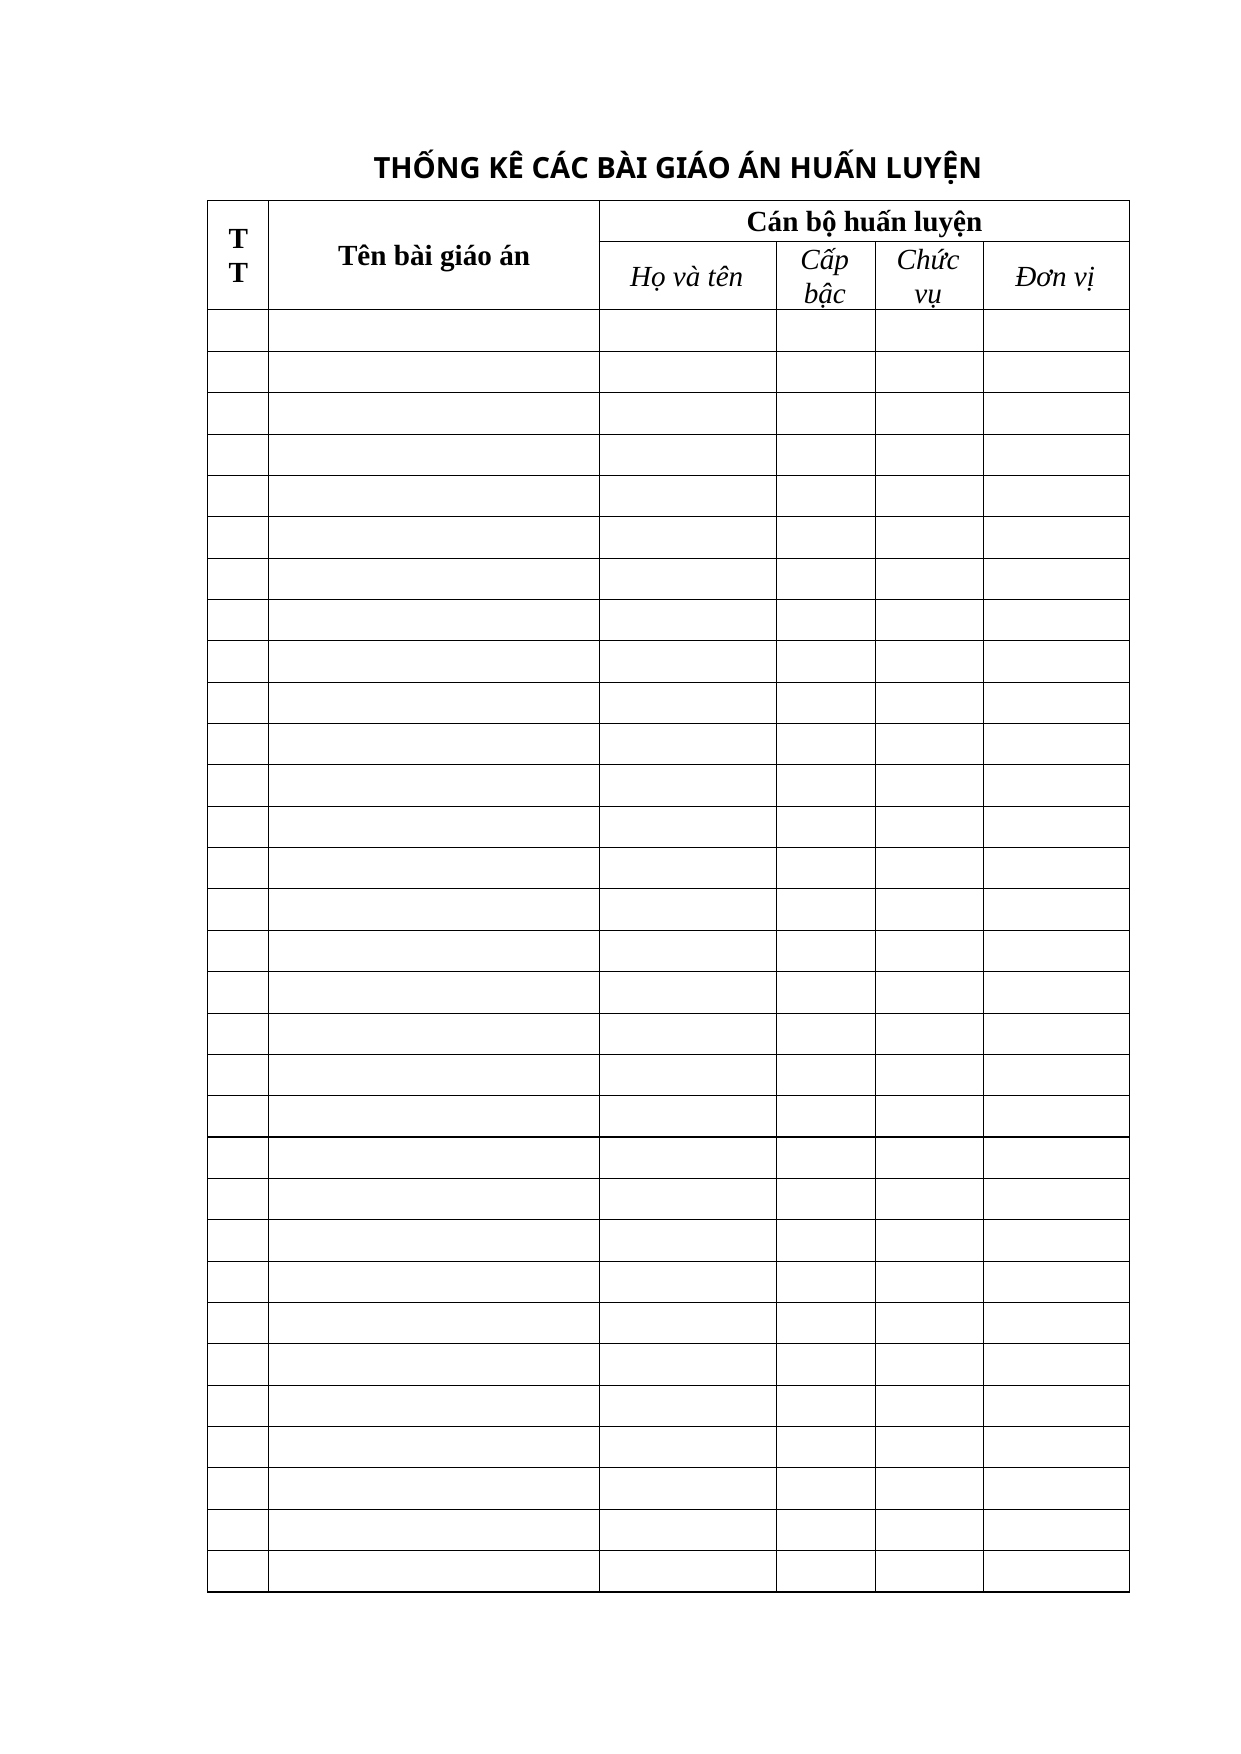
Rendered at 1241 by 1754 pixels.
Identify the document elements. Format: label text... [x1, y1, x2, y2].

table_header Cán bộ huấn luyện [600, 201, 1129, 241]
table_cell [984, 889, 1129, 930]
table_cell Đơn vị [984, 242, 1129, 309]
table_cell [777, 435, 875, 475]
table_cell [777, 600, 875, 640]
table_cell [876, 1427, 983, 1467]
table_cell [208, 352, 268, 392]
table_cell [876, 641, 983, 682]
table_cell [876, 848, 983, 888]
table_cell [269, 931, 599, 971]
table_cell [984, 1014, 1129, 1054]
table_cell [777, 393, 875, 433]
table_cell [600, 352, 776, 392]
table_cell [777, 310, 875, 351]
table_cell [208, 517, 268, 557]
table_cell [600, 931, 776, 971]
table_cell [777, 1014, 875, 1054]
table_cell [984, 972, 1129, 1012]
table_cell [269, 1344, 599, 1384]
table_cell [876, 435, 983, 475]
table_cell [600, 1055, 776, 1095]
table_cell [984, 1262, 1129, 1302]
table_cell [984, 931, 1129, 971]
table_cell [777, 1427, 875, 1467]
table_cell [269, 352, 599, 392]
table_cell [208, 1262, 268, 1302]
table_cell [208, 724, 268, 764]
table_cell [208, 1468, 268, 1509]
table_cell [600, 1096, 776, 1136]
table_cell [208, 1386, 268, 1426]
table_cell [984, 393, 1129, 433]
table_cell [777, 559, 875, 599]
table_cell [984, 1138, 1129, 1178]
table_cell [269, 641, 599, 682]
table_cell Cấp bậc [777, 242, 875, 309]
table_cell [208, 600, 268, 640]
table_cell [777, 683, 875, 723]
table_cell [876, 1303, 983, 1343]
table_cell [269, 1138, 599, 1178]
table_cell [208, 1014, 268, 1054]
table_cell [208, 848, 268, 888]
table_cell [876, 931, 983, 971]
table_cell [984, 1386, 1129, 1426]
table_cell [269, 724, 599, 764]
table_cell [208, 310, 268, 351]
table_cell [984, 1344, 1129, 1384]
table_cell [269, 972, 599, 1012]
table_cell [984, 807, 1129, 847]
table_cell [269, 600, 599, 640]
table_cell [269, 1551, 599, 1591]
table_cell [269, 1179, 599, 1219]
text THỐNG KÊ CÁC BÀI GIÁO ÁN HUẤN LUYỆN [207, 148, 1149, 187]
table_cell [984, 1551, 1129, 1591]
table_cell [269, 1468, 599, 1509]
table_cell [600, 1179, 776, 1219]
table_cell [269, 310, 599, 351]
table_cell [876, 807, 983, 847]
table_cell [208, 559, 268, 599]
table_cell [208, 1510, 268, 1550]
table_cell [876, 1220, 983, 1261]
table_cell [777, 807, 875, 847]
table_cell [208, 807, 268, 847]
table_cell [600, 1386, 776, 1426]
table_cell [876, 600, 983, 640]
table_cell [208, 1344, 268, 1384]
table_cell [208, 641, 268, 682]
table_cell [269, 393, 599, 433]
table_cell [984, 310, 1129, 351]
table_cell [876, 972, 983, 1012]
table_cell [208, 1055, 268, 1095]
table_cell [208, 393, 268, 433]
table_cell [269, 559, 599, 599]
table_cell [269, 765, 599, 806]
table_cell [600, 476, 776, 516]
table_cell [777, 1386, 875, 1426]
table_cell [777, 972, 875, 1012]
table_cell [876, 1055, 983, 1095]
table_cell [269, 476, 599, 516]
table_cell [600, 310, 776, 351]
table_cell [208, 1138, 268, 1178]
table_cell [876, 683, 983, 723]
table_cell [777, 1468, 875, 1509]
table_cell [600, 1014, 776, 1054]
table_cell [876, 1014, 983, 1054]
table_cell [208, 765, 268, 806]
table_cell [600, 1344, 776, 1384]
table_cell [208, 1427, 268, 1467]
table_cell [600, 1427, 776, 1467]
table_cell [984, 683, 1129, 723]
table_cell [984, 641, 1129, 682]
table_cell [984, 352, 1129, 392]
table_cell [777, 765, 875, 806]
table_cell [600, 972, 776, 1012]
table_header TT [208, 201, 268, 309]
table_cell [984, 1427, 1129, 1467]
table_cell [777, 724, 875, 764]
table_header Tên bài giáo án [269, 201, 599, 309]
table_cell [876, 1179, 983, 1219]
table_cell [876, 559, 983, 599]
table_cell [777, 848, 875, 888]
table_cell [777, 1551, 875, 1591]
table_cell [269, 435, 599, 475]
table_cell [984, 559, 1129, 599]
table_cell [777, 931, 875, 971]
table_cell [876, 1096, 983, 1136]
table_cell Họ và tên [600, 242, 776, 309]
table_cell [600, 1468, 776, 1509]
table_cell [600, 393, 776, 433]
table_cell [777, 1138, 875, 1178]
table_cell [269, 848, 599, 888]
table_cell [208, 435, 268, 475]
table_cell [984, 600, 1129, 640]
table_cell [600, 641, 776, 682]
table_cell [600, 559, 776, 599]
table_cell [208, 1179, 268, 1219]
table_cell [600, 724, 776, 764]
table_cell [208, 683, 268, 723]
table_cell [984, 1220, 1129, 1261]
table_cell [876, 476, 983, 516]
table_cell [208, 1551, 268, 1591]
table_cell [777, 1096, 875, 1136]
table_cell [876, 1551, 983, 1591]
table_cell [876, 352, 983, 392]
table_cell [600, 848, 776, 888]
table_cell [208, 476, 268, 516]
table_cell [984, 1096, 1129, 1136]
table_cell [269, 1055, 599, 1095]
table_cell [600, 807, 776, 847]
table_cell [600, 517, 776, 557]
table_cell [984, 517, 1129, 557]
table_cell [269, 1427, 599, 1467]
table_cell [269, 889, 599, 930]
table_cell [600, 683, 776, 723]
table_cell [876, 889, 983, 930]
table_cell [777, 1262, 875, 1302]
table_cell [269, 1386, 599, 1426]
table_cell [777, 517, 875, 557]
table_cell [600, 600, 776, 640]
table_cell [984, 435, 1129, 475]
table_cell [984, 848, 1129, 888]
table_cell [876, 765, 983, 806]
table_cell [208, 1096, 268, 1136]
table_cell [269, 517, 599, 557]
table_cell [208, 889, 268, 930]
table_cell [777, 1220, 875, 1261]
table_cell [876, 1138, 983, 1178]
table_cell [600, 1220, 776, 1261]
table_cell [269, 1096, 599, 1136]
table_cell [876, 724, 983, 764]
table_cell [777, 641, 875, 682]
table_cell [269, 807, 599, 847]
table_cell [876, 393, 983, 433]
table_cell [600, 765, 776, 806]
table_cell [208, 1303, 268, 1343]
table_cell [269, 1262, 599, 1302]
table_cell [984, 476, 1129, 516]
table_cell [208, 1220, 268, 1261]
table_cell [777, 476, 875, 516]
table_cell [777, 889, 875, 930]
table_cell [600, 435, 776, 475]
table_cell [777, 1344, 875, 1384]
table_cell [876, 1510, 983, 1550]
table_cell [269, 1510, 599, 1550]
table_cell [600, 889, 776, 930]
table_cell [876, 517, 983, 557]
table_cell [269, 1303, 599, 1343]
table_cell [777, 352, 875, 392]
table_cell [269, 1014, 599, 1054]
table_cell [777, 1510, 875, 1550]
table_cell [208, 972, 268, 1012]
table_cell [876, 1262, 983, 1302]
table_cell [876, 310, 983, 351]
table_cell [984, 765, 1129, 806]
table_cell [876, 1386, 983, 1426]
table_cell [876, 1344, 983, 1384]
table_cell [984, 1303, 1129, 1343]
table_cell [984, 1055, 1129, 1095]
table_cell [876, 1468, 983, 1509]
table_cell [600, 1510, 776, 1550]
table_cell [984, 1510, 1129, 1550]
table_cell [600, 1303, 776, 1343]
table_cell [269, 1220, 599, 1261]
table_cell [984, 1468, 1129, 1509]
table_cell [269, 683, 599, 723]
table_cell [600, 1551, 776, 1591]
table_cell [208, 931, 268, 971]
table_cell [600, 1138, 776, 1178]
table_cell [984, 1179, 1129, 1219]
table_cell [777, 1055, 875, 1095]
table_cell Chức vụ [876, 242, 983, 309]
table_cell [984, 724, 1129, 764]
table_cell [600, 1262, 776, 1302]
table_cell [777, 1179, 875, 1219]
table_cell [777, 1303, 875, 1343]
